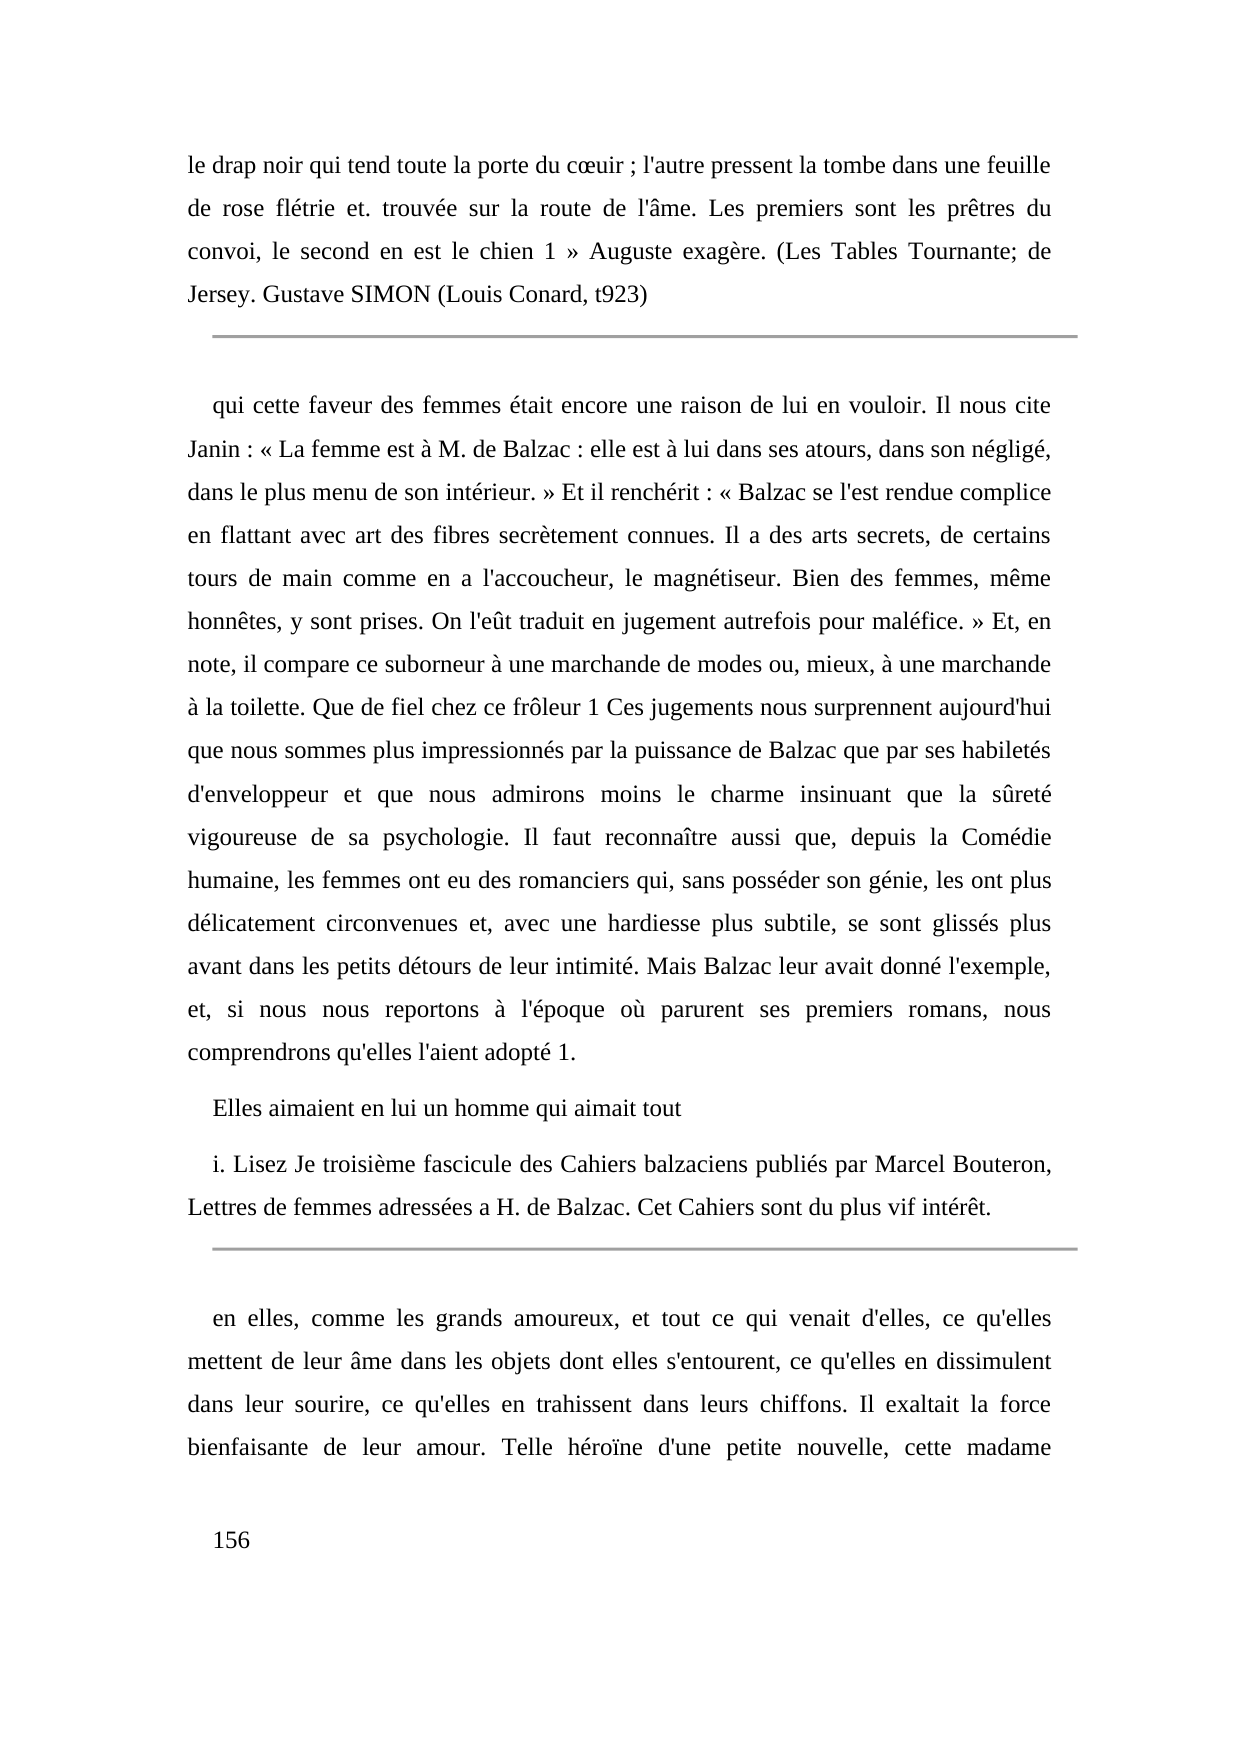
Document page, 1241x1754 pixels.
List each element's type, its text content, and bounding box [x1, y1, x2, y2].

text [187, 1303, 1053, 1461]
text i. Lisez Je troisième fascicule des Cahiers balzaciens publiés par Marcel Bouteron, Lettres de femmes adressées a H. de Balzac. Cet Cahiers sont du plus vif intérêt. [187, 1149, 1053, 1221]
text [187, 150, 1053, 308]
text qui cette faveur des femmes était encore une raison de lui en vouloir. Il nous cite Janin : « La femme est à M. de Balzac : elle est à lui dans ses atours, dans son négligé, dans le plus menu de son intérieur. » Et il renchérit : « Balzac se l'est rendue complice en flattant avec art des fibres secrètement connues. Il a des arts secrets, de certains tours de main comme en a l'accoucheur, le magnétiseur. Bien des femmes, même honnêtes, y sont prises. On l'eût traduit en jugement autrefois pour maléfice. » Et, en note, il compare ce suborneur à une marchande de modes ou, mieux, à une marchande à la toilette. Que de fiel chez ce frôleur 1 Ces jugements nous surprennent aujourd'hui que nous sommes plus impressionnés par la puissance de Balzac que par ses habiletés d'enveloppeur et que nous admirons moins le charme insinuant que la sûreté vigoureuse de sa psychologie. Il faut reconnaître aussi que, depuis la Comédie humaine, les femmes ont eu des romanciers qui, sans posséder son génie, les ont plus délicatement circonvenues et, avec une hardiesse plus subtile, se sont glissés plus avant dans les petits détours de leur intimité. Mais Balzac leur avait donné l'exemple, et, si nous nous reportons à l'époque où parurent ses premiers romans, nous comprendrons qu'elles l'aient adopté 1. [187, 391, 1053, 1066]
text Elles aimaient en lui un homme qui aimait tout [187, 1093, 1053, 1122]
